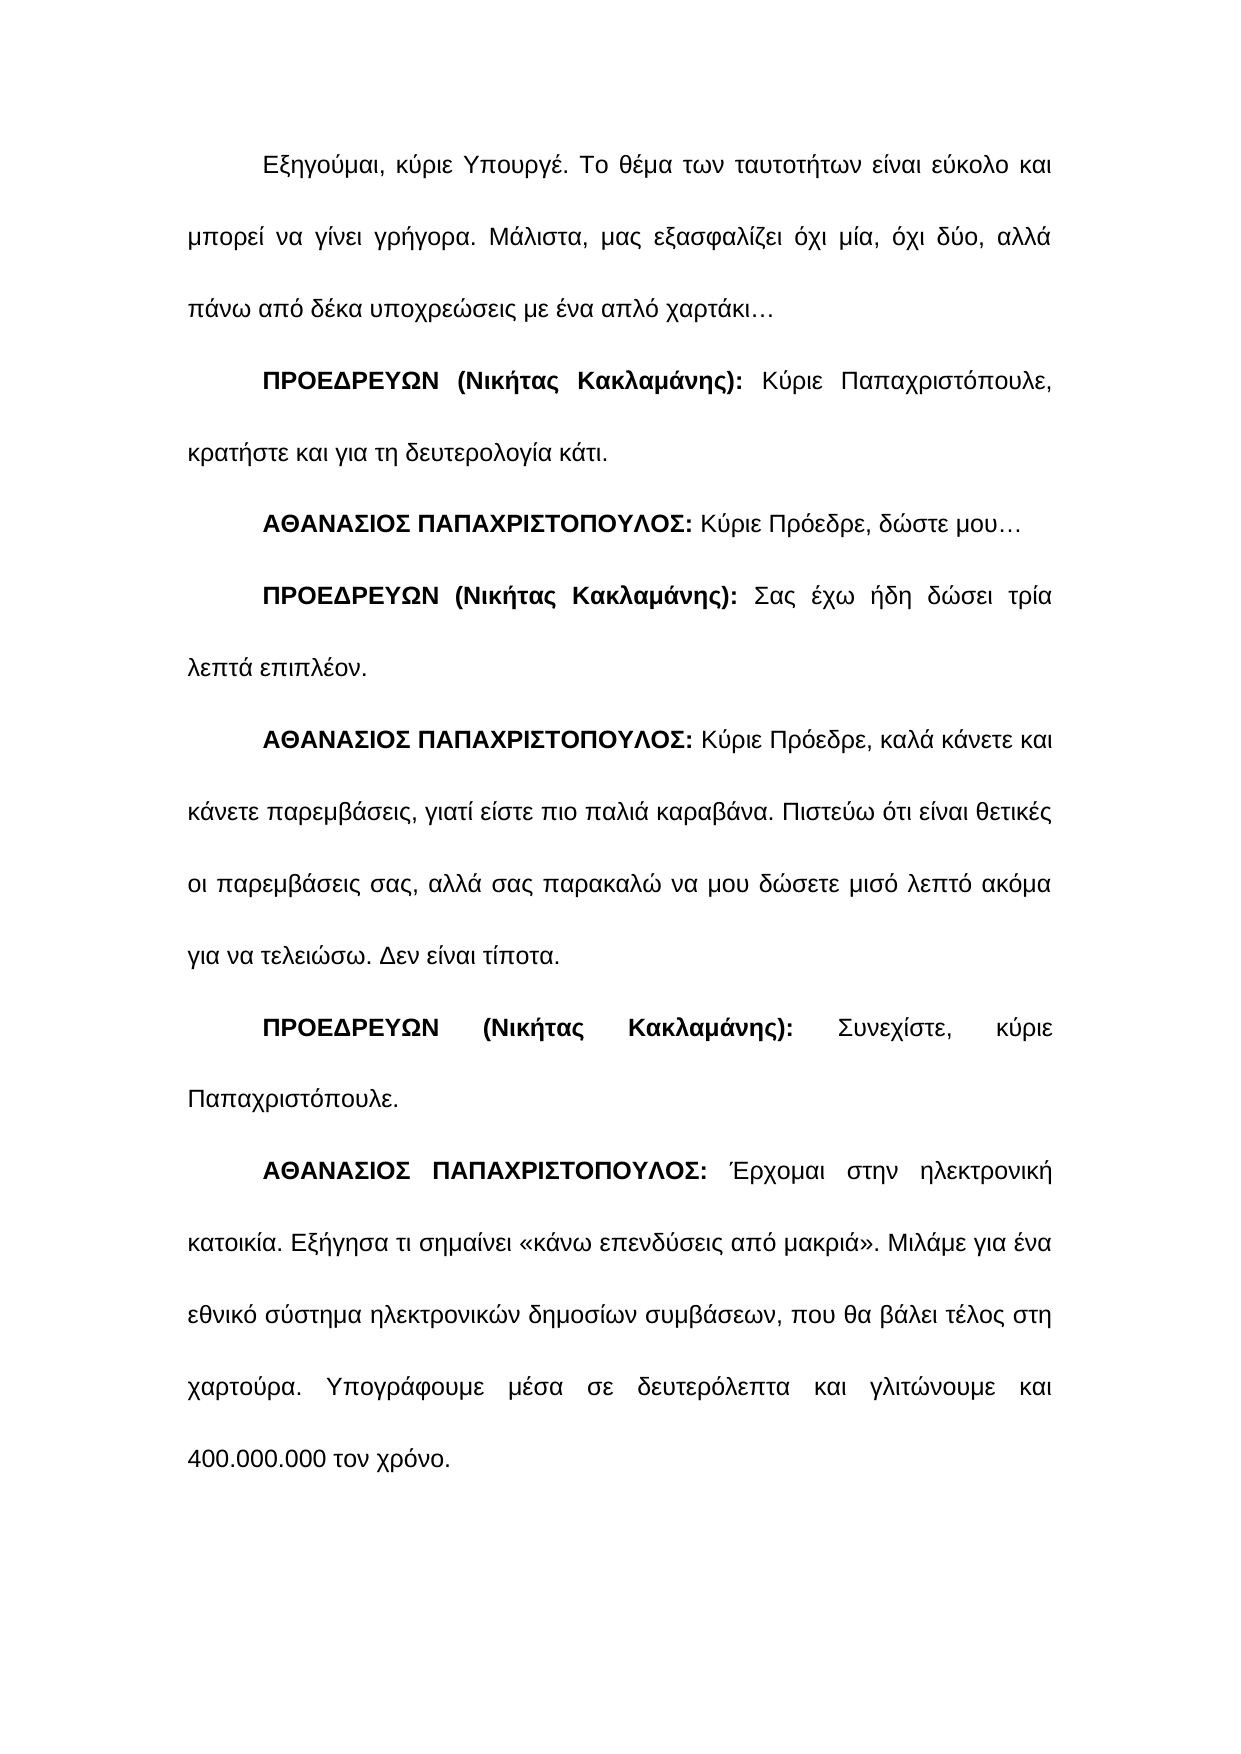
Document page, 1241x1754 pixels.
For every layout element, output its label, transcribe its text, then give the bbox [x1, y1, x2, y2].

text ΠΡΟΕΔΡΕΥΩΝ (Νικήτας Κακλαμάνης): Συνεχίστε, κύριε Παπαχριστόπουλε. [187, 1012, 1053, 1113]
text ΑΘΑΝΑΣΙΟΣ ΠΑΠΑΧΡΙΣΤΟΠΟΥΛΟΣ: Κύριε Πρόεδρε, καλά κάνετε και κάνετε παρεμβάσεις, γιατί είστε πιο παλιά καραβάνα. Πιστεύω ότι είναι θετικές οι παρεμβάσεις σας, αλλά σας παρακαλώ να μου δώσετε μισό λεπτό ακόμα για να τελειώσω. Δεν είναι τίποτα. [187, 725, 1053, 969]
text ΑΘΑΝΑΣΙΟΣ ΠΑΠΑΧΡΙΣΤΟΠΟΥΛΟΣ: Κύριε Πρόεδρε, δώστε μου… [187, 509, 1053, 538]
text ΑΘΑΝΑΣΙΟΣ ΠΑΠΑΧΡΙΣΤΟΠΟΥΛΟΣ: Έρχομαι στην ηλεκτρονική κατοικία. Εξήγησα τι σημαίνει «κάνω επενδύσεις από μακριά». Μιλάμε για ένα εθνικό σύστημα ηλεκτρονικών δημοσίων συμβάσεων, που θα βάλει τέλος στη χαρτούρα. Υπογράφουμε μέσα σε δευτερόλεπτα και γλιτώνουμε και 400.000.000 τον χρόνο. [187, 1156, 1053, 1472]
text ΠΡΟΕΔΡΕΥΩΝ (Νικήτας Κακλαμάνης): Σας έχω ήδη δώσει τρία λεπτά επιπλέον. [187, 581, 1053, 682]
text Εξηγούμαι, κύριε Υπουργέ. Το θέμα των ταυτοτήτων είναι εύκολο και μπορεί να γίνει γρήγορα. Μάλιστα, μας εξασφαλίζει όχι μία, όχι δύο, αλλά πάνω από δέκα υποχρεώσεις με ένα απλό χαρτάκι… [187, 150, 1053, 322]
text ΠΡΟΕΔΡΕΥΩΝ (Νικήτας Κακλαμάνης): Κύριε Παπαχριστόπουλε, κρατήστε και για τη δευτερολογία κάτι. [187, 366, 1053, 466]
